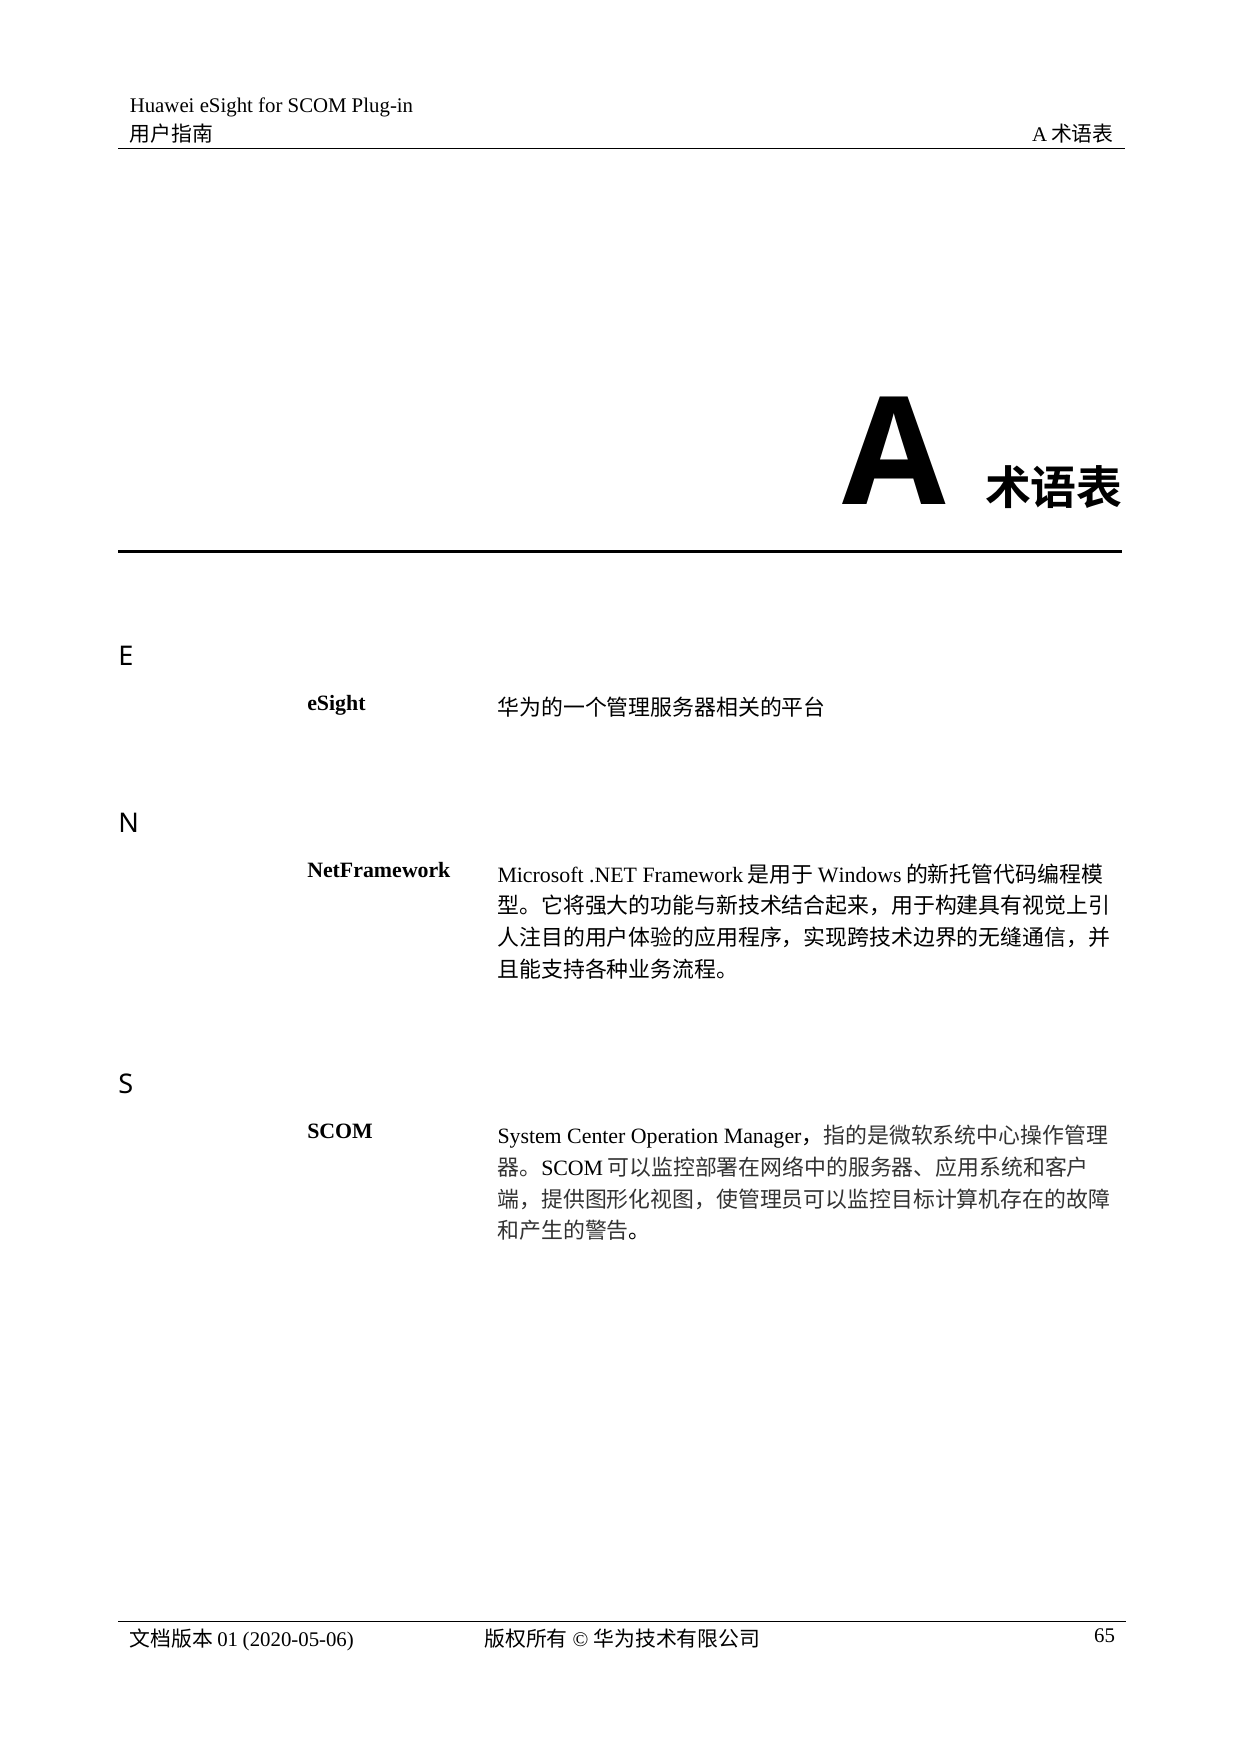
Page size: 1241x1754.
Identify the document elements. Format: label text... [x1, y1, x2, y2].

table_header 华为的一个管理服务器相关的平台 [486, 682, 1123, 730]
text N [118, 803, 1122, 840]
table_header Microsoft .NET Framework是用于Windows的新托管代码编程模型。它将强大的功能与新技术结合起来，用于构建具有视觉上引人注目的用户体验的应用程序，实现跨技术边界的无缝通信，并且能支持各种业务流程。 [486, 849, 1123, 992]
text E [118, 637, 1122, 673]
text S [118, 1065, 1122, 1102]
table_header NetFramework [296, 849, 486, 992]
table_header SCOM [296, 1110, 486, 1253]
table_header eSight [296, 682, 486, 730]
table_header System Center Operation Manager，指的是微软系统中心操作管理器。SCOM可以监控部署在网络中的服务器、应用系统和客户端，提供图形化视图，使管理员可以监控目标计算机存在的故障和产生的警告。 [486, 1110, 1123, 1253]
subtitle 术语表 [118, 344, 1122, 550]
